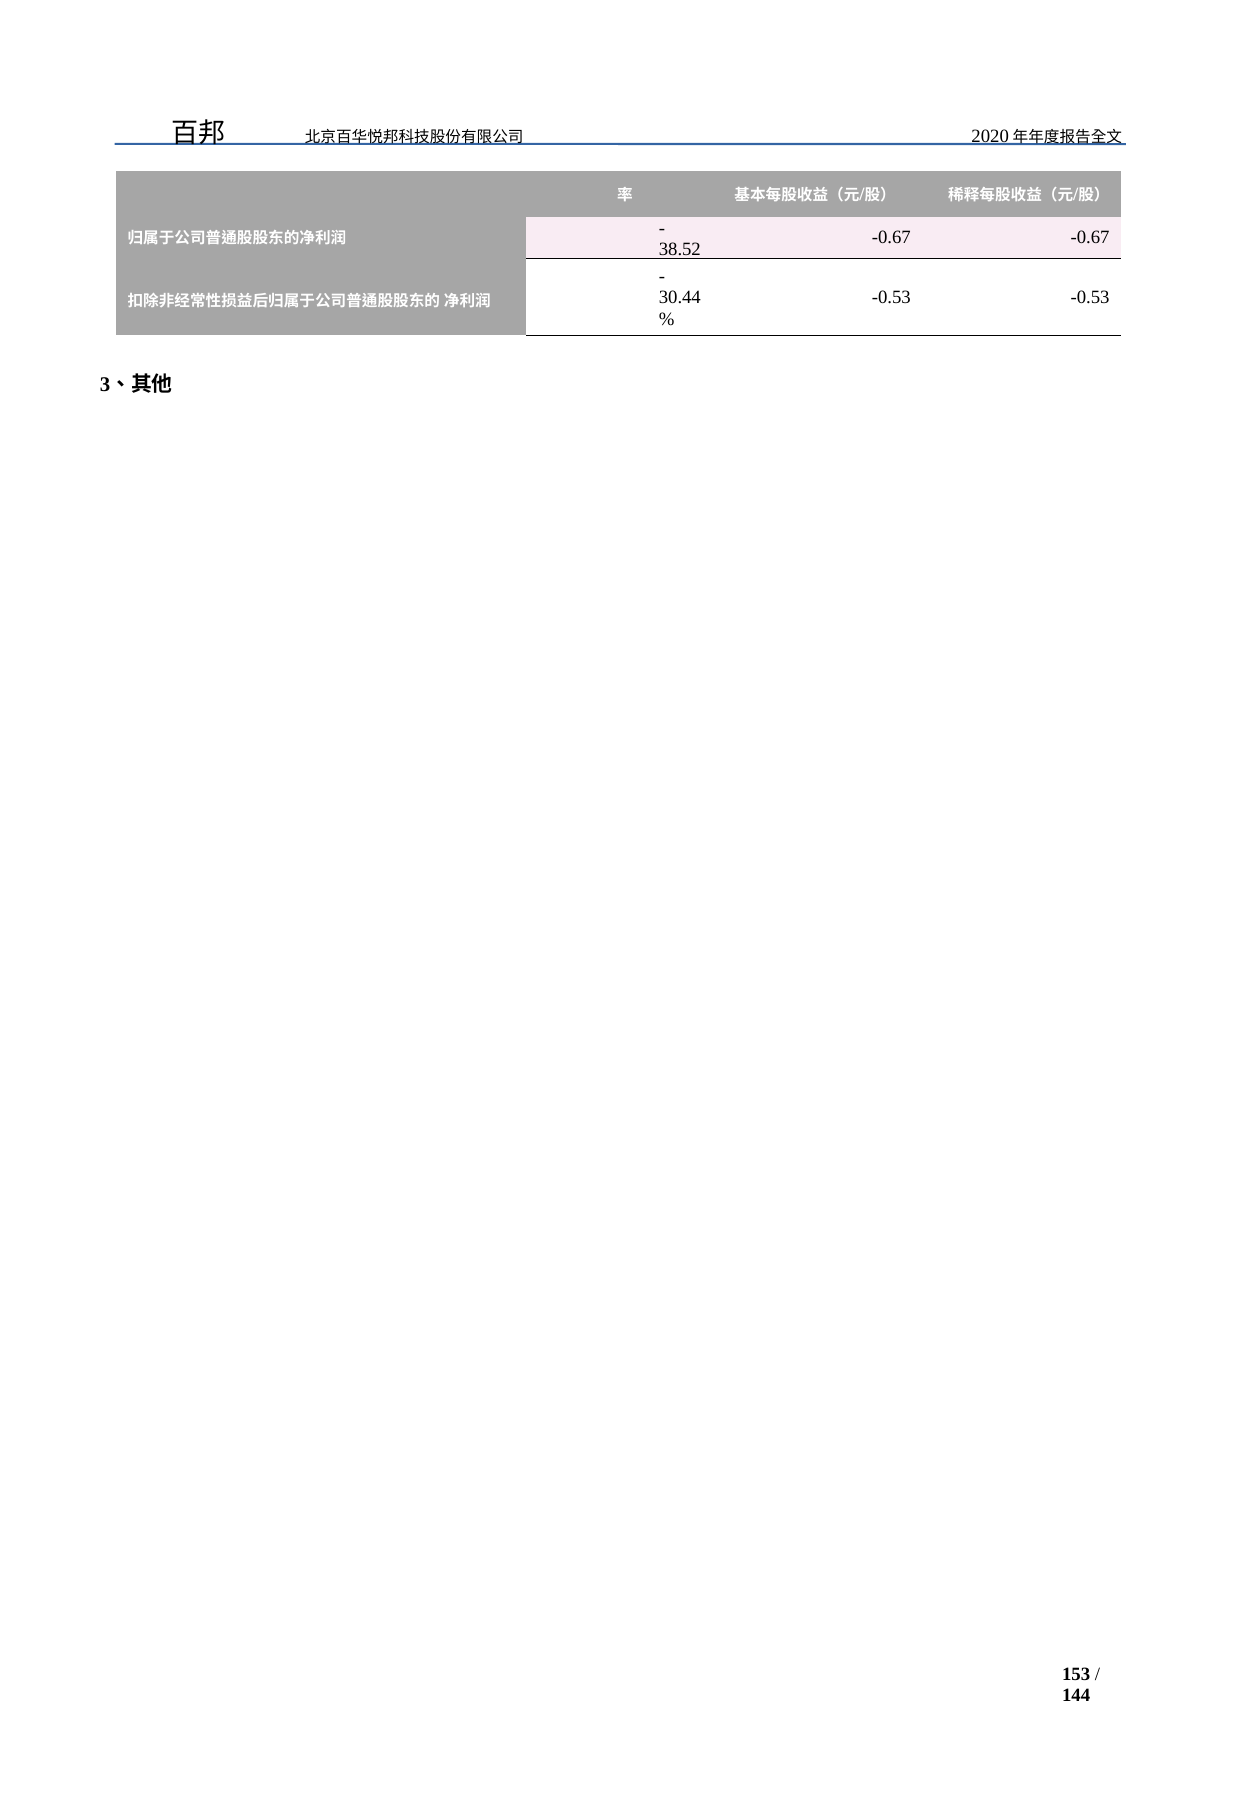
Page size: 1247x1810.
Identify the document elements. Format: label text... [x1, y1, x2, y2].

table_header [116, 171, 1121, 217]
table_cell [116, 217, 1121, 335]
text 3、其他 [99, 369, 1137, 398]
